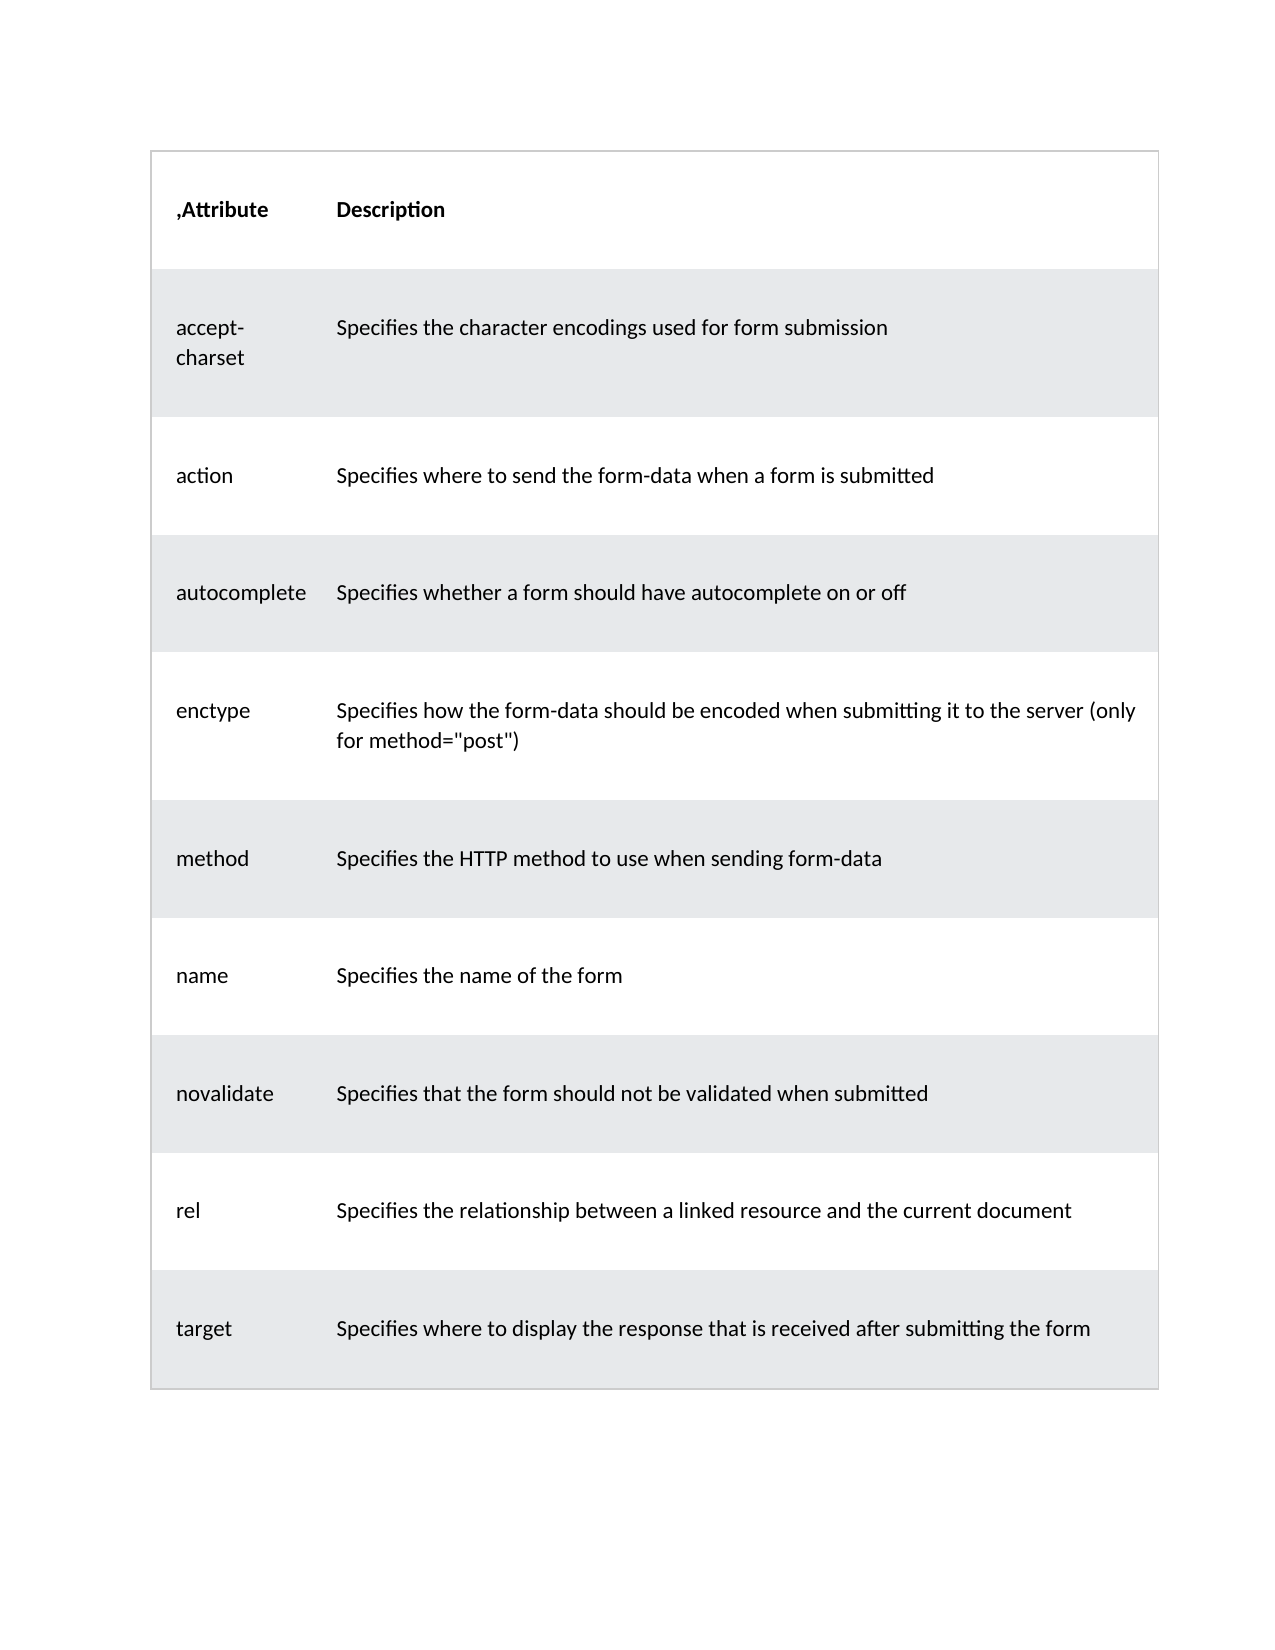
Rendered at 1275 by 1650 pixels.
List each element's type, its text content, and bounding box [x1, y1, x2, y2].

table_cell novalidate [152, 1035, 324, 1153]
table_cell name [152, 918, 324, 1035]
table_cell Specifies how the form-data should be encoded when submitting it to the server (only for method="post") [324, 652, 1158, 800]
table_cell Specifies where to send the form-data when a form is submitted [324, 417, 1158, 534]
table_cell method [152, 800, 324, 918]
table_cell Specifies where to display the response that is received after submitting the form [324, 1270, 1158, 1388]
table_cell enctype [152, 652, 324, 800]
table_cell Specifies that the form should not be validated when submitted [324, 1035, 1158, 1153]
table_cell target [152, 1270, 324, 1388]
table_cell autocomplete [152, 535, 324, 652]
table_cell Specifies the HTTP method to use when sending form-data [324, 800, 1158, 918]
table_cell Specifies whether a form should have autocomplete on or off [324, 535, 1158, 652]
table_header Description [324, 152, 1158, 269]
table_cell action [152, 417, 324, 534]
table_header ,Attribute [152, 152, 324, 269]
table_cell Specifies the relationship between a linked resource and the current document [324, 1153, 1158, 1270]
table_cell accept-charset [152, 269, 324, 417]
table_cell Specifies the name of the form [324, 918, 1158, 1035]
table_cell rel [152, 1153, 324, 1270]
table_cell Specifies the character encodings used for form submission [324, 269, 1158, 417]
